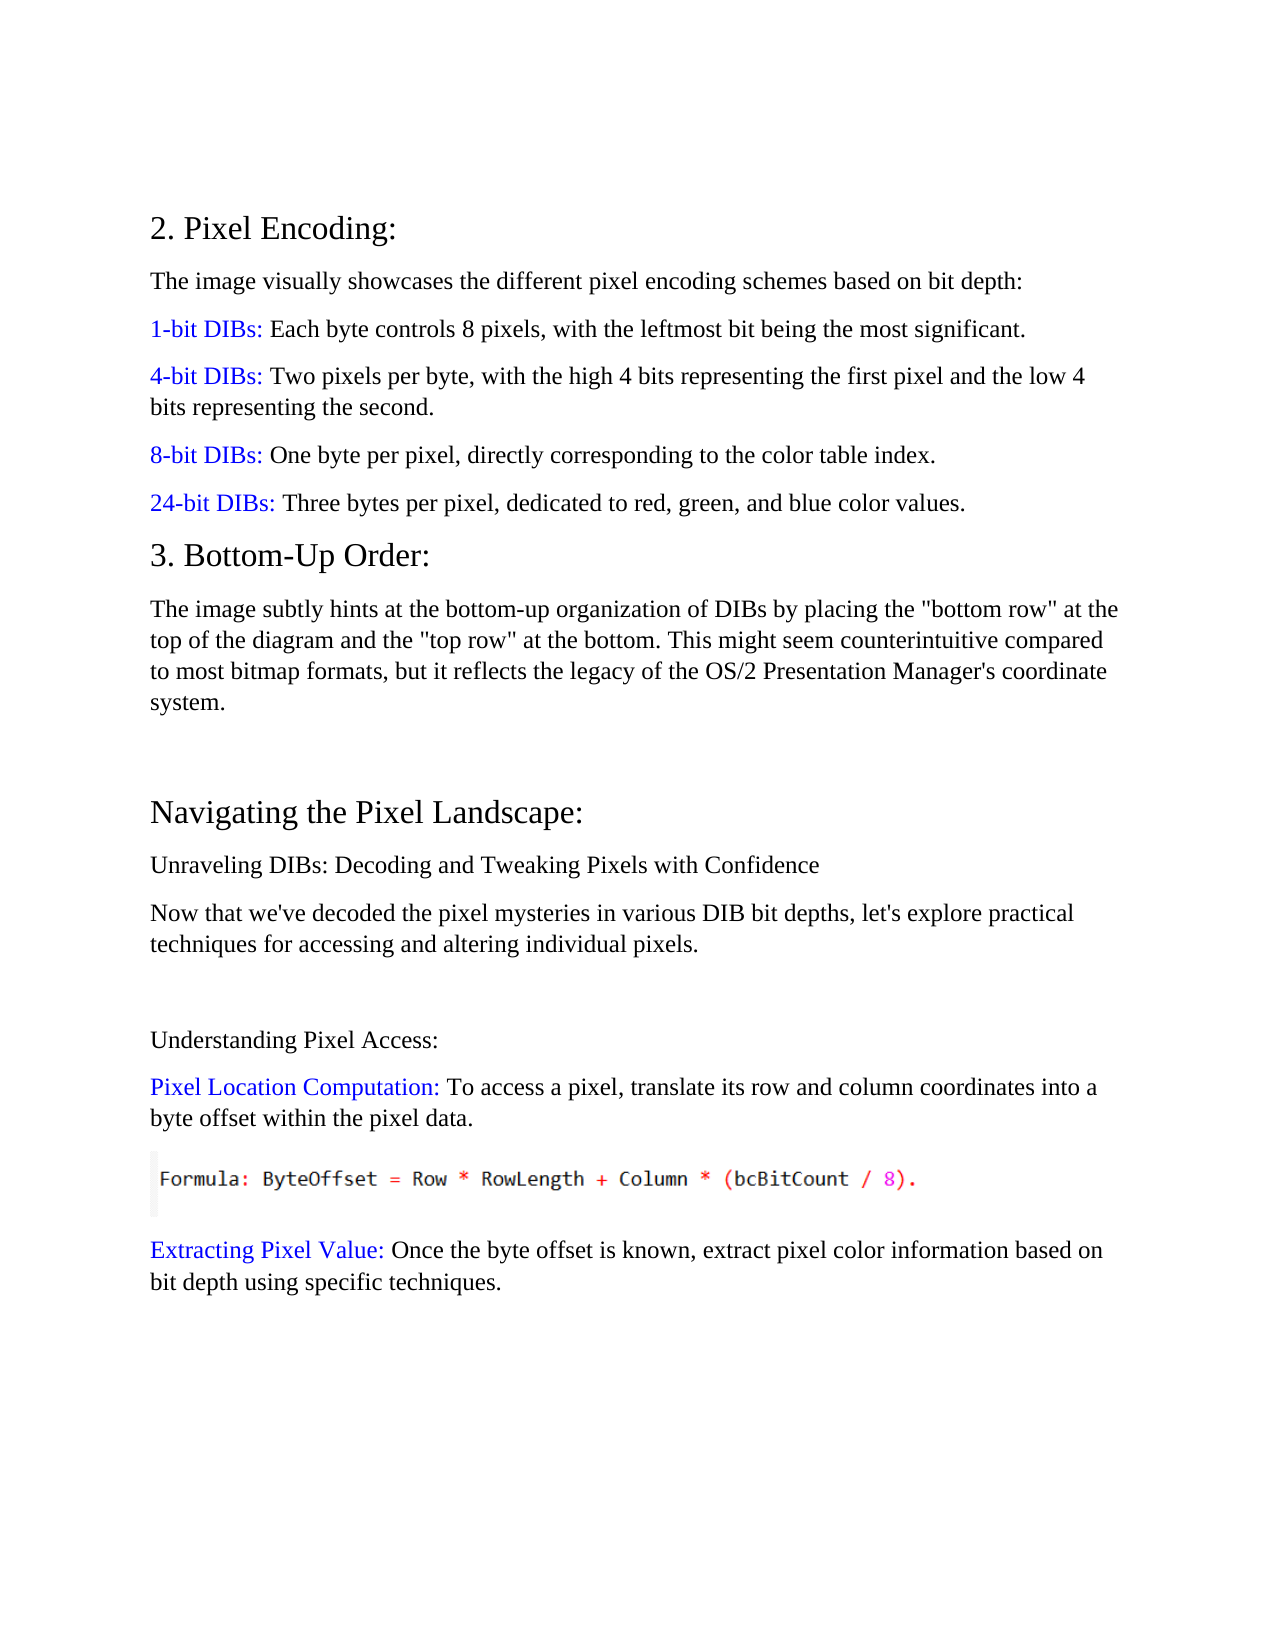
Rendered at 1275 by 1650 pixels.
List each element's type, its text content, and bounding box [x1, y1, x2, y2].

text Navigating the Pixel Landscape: [150, 792, 1125, 831]
text The image subtly hints at the bottom-up organization of DIBs by placing the "bottom row" at the top of the diagram and the "top row" at the bottom. This might seem counterintuitive compared to most bitmap formats, but it reflects the legacy of the OS/2 Presentation Manager's coordinate system. [150, 594, 1125, 716]
text Extracting Pixel Value: Once the byte offset is known, extract pixel color information based on bit depth using specific techniques. [150, 1236, 1125, 1295]
text Unraveling DIBs: Decoding and Tweaking Pixels with Confidence [150, 851, 1125, 879]
text Now that we've decoded the pixel mysteries in various DIB bit depths, let's explore practical techniques for accessing and altering individual pixels. [150, 898, 1125, 958]
text 1-bit DIBs: Each byte controls 8 pixels, with the leftmost bit being the most significant. [150, 314, 1125, 342]
text 4-bit DIBs: Two pixels per byte, with the high 4 bits representing the first pixel and the low 4 bits representing the second. [150, 361, 1125, 421]
picture [150, 1151, 962, 1217]
text 3. Bottom-Up Order: [150, 536, 1125, 574]
text 2. Pixel Encoding: [150, 208, 1125, 246]
text 8-bit DIBs: One byte per pixel, directly corresponding to the color table index. [150, 440, 1125, 469]
text Pixel Location Computation: To access a pixel, translate its row and column coordinates into a byte offset within the pixel data. [150, 1072, 1125, 1132]
text The image visually showcases the different pixel encoding schemes based on bit depth: [150, 266, 1125, 295]
text 24-bit DIBs: Three bytes per pixel, dedicated to red, green, and blue color values. [150, 488, 1125, 517]
text Understanding Pixel Access: [150, 1025, 1125, 1053]
